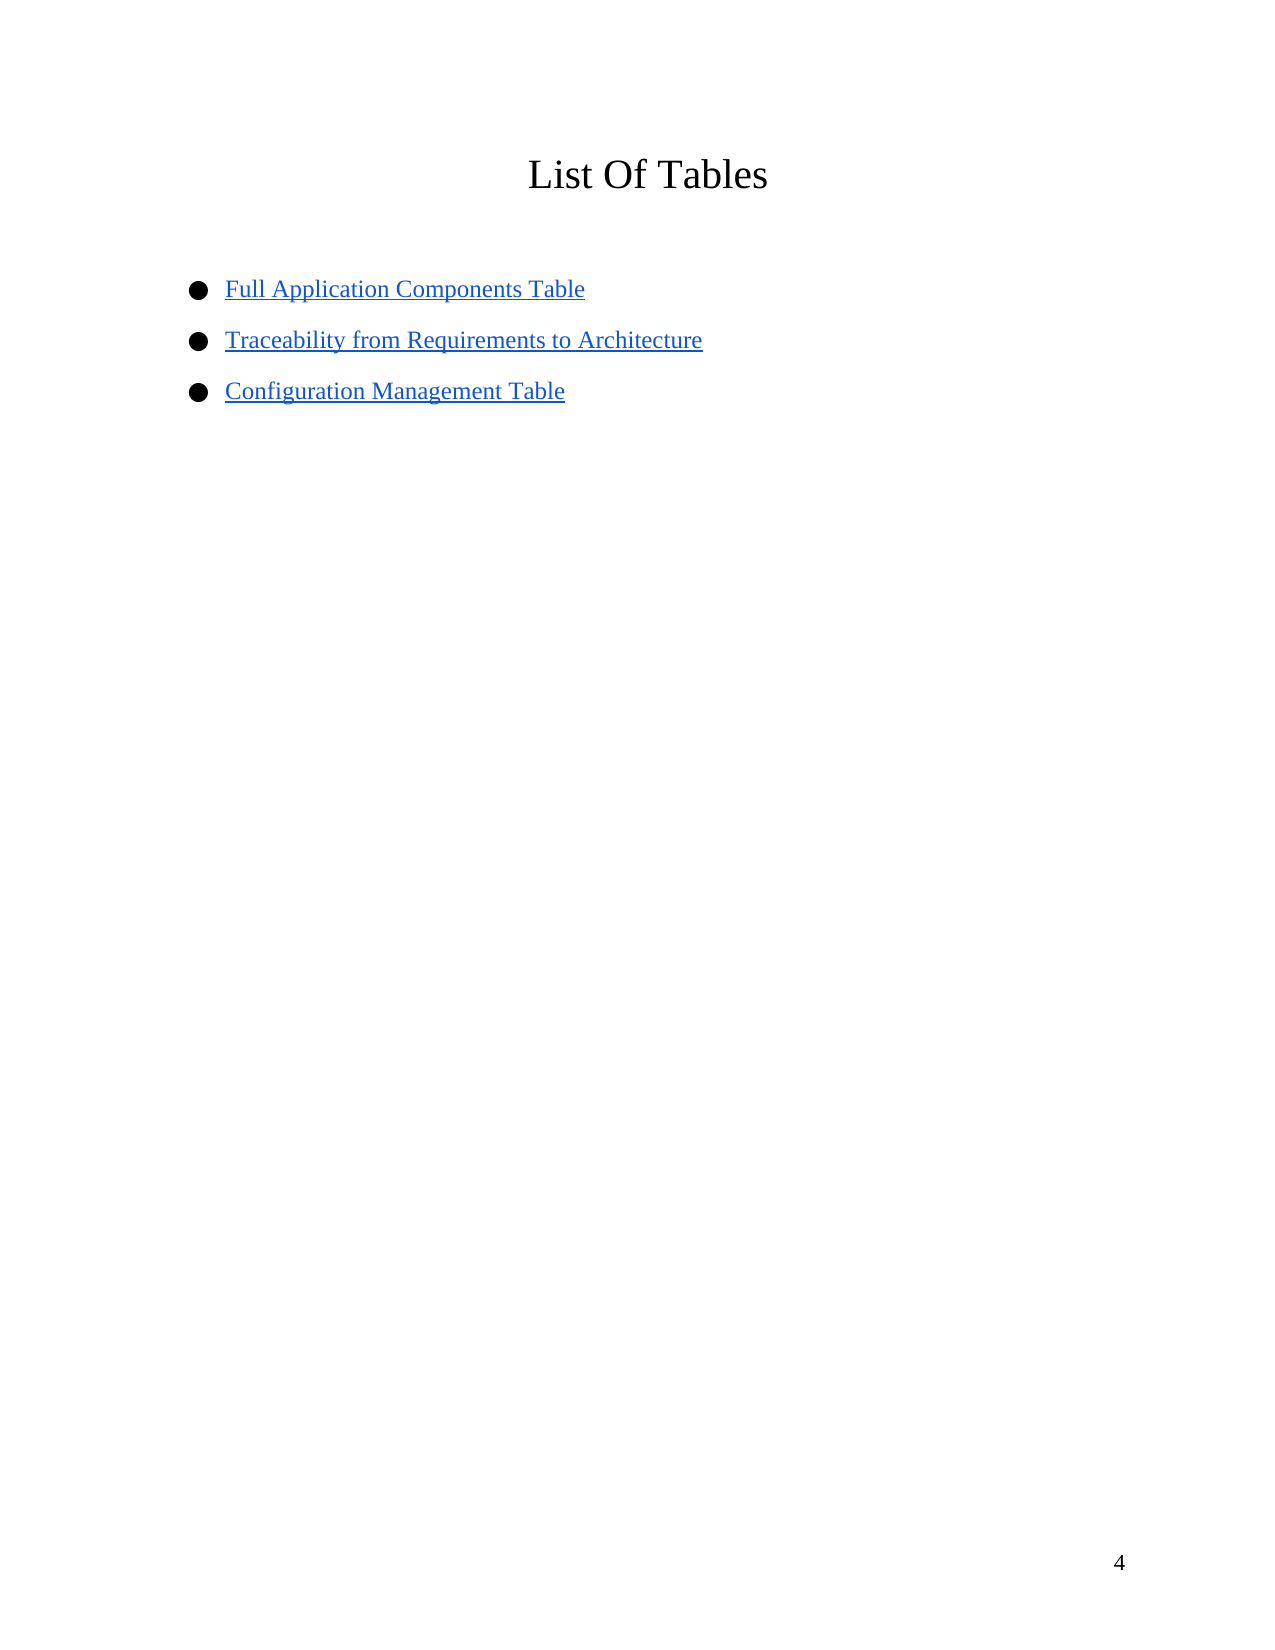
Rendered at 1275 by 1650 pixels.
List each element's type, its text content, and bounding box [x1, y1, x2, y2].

list Traceability from Requirements to Architecture [187, 311, 1125, 363]
list Full Application Components Table [187, 260, 1125, 311]
list Configuration Management Table [187, 363, 1125, 414]
subtitle List Of Tables [160, 150, 1125, 198]
